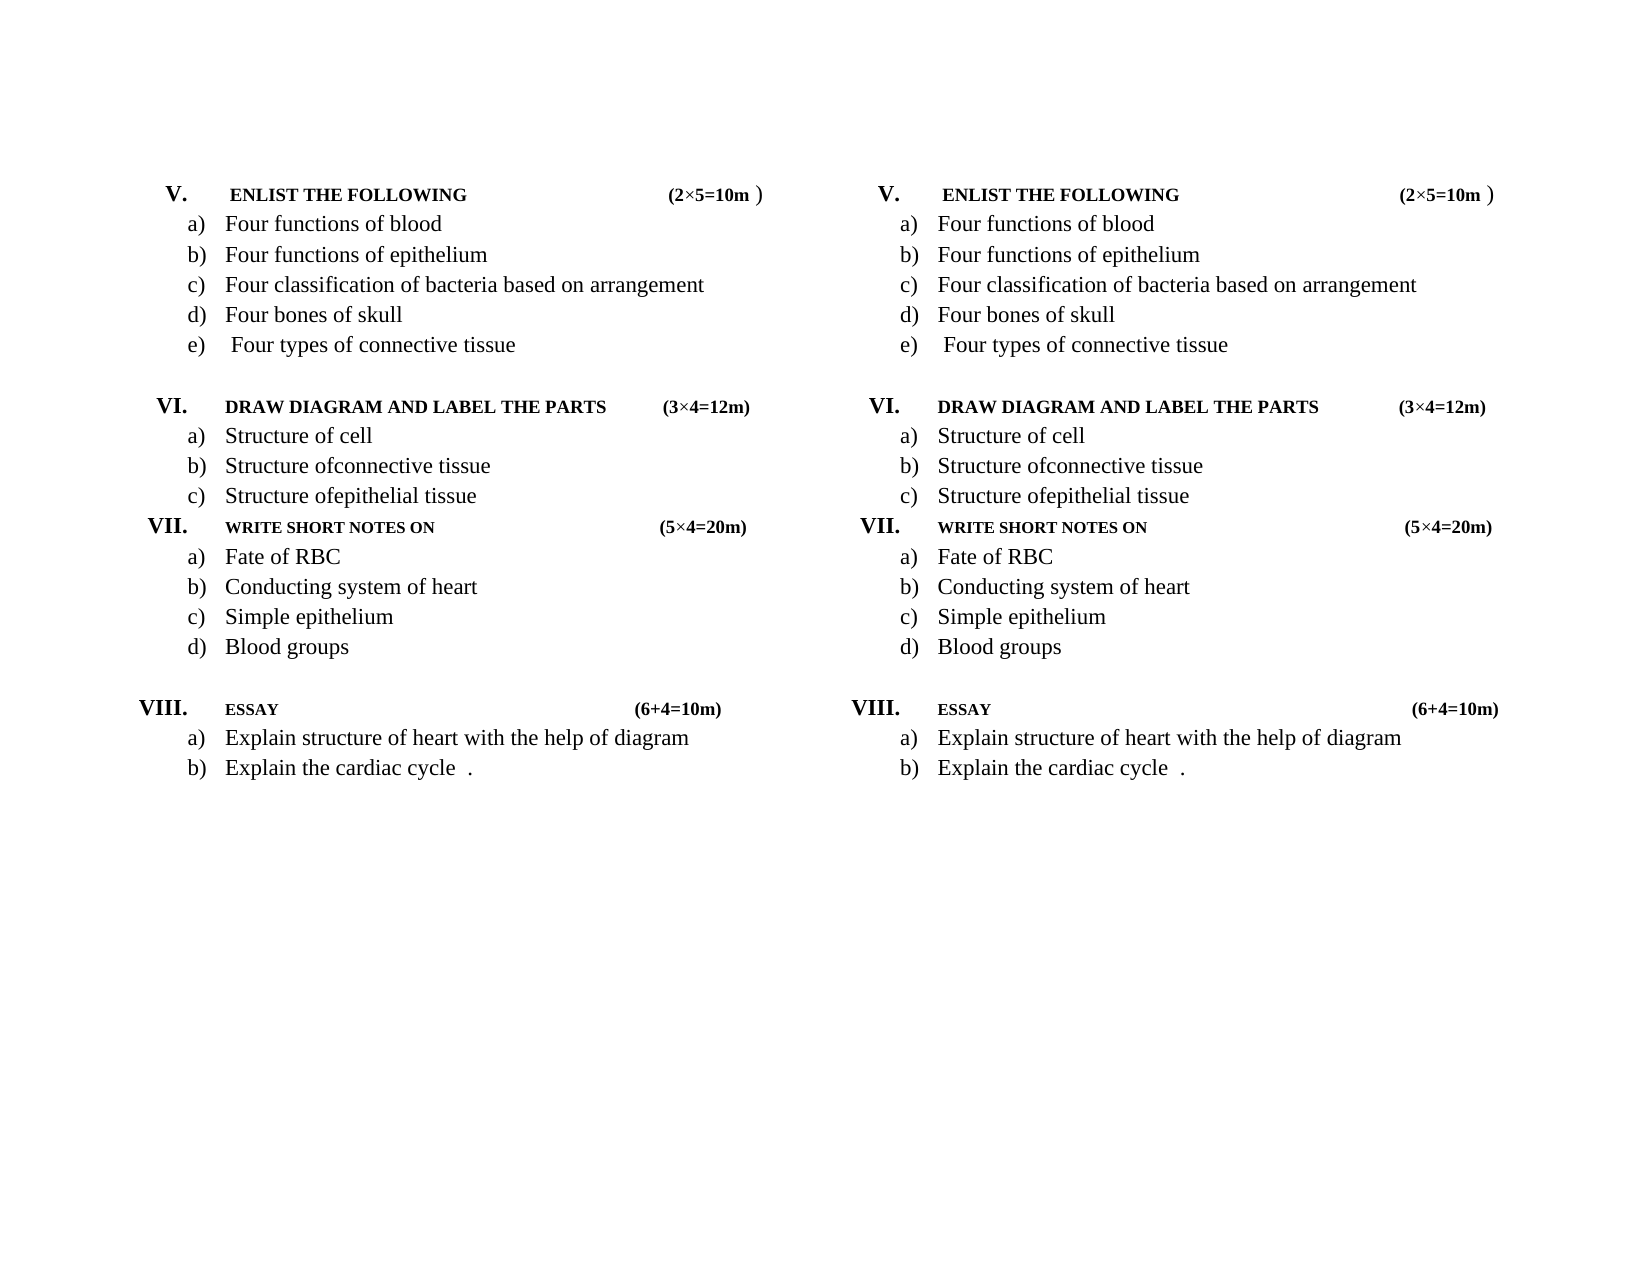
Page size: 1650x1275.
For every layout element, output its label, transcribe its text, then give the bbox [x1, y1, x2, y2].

list Explain the cardiac cycle . [900, 754, 1500, 781]
list Conducting system of heart [187, 573, 787, 599]
list Structure ofepithelial tissue [187, 482, 787, 509]
list Four bones of skull [187, 301, 787, 327]
list Blood groups [900, 633, 1500, 660]
list ESSAY (6+4=10m) [187, 694, 787, 720]
list Structure of cell [900, 422, 1500, 448]
list Explain the cardiac cycle . [187, 754, 787, 781]
list Four functions of epithelium [187, 241, 787, 267]
list Conducting system of heart [900, 573, 1500, 599]
list ENLIST THE FOLLOWING (2×5=10m ) [900, 180, 1500, 207]
list Explain structure of heart with the help of diagram [187, 724, 787, 750]
list Four classification of bacteria based on arrangement [900, 271, 1500, 297]
list DRAW DIAGRAM AND LABEL THE PARTS (3×4=12m) [900, 392, 1500, 418]
list Blood groups [187, 633, 787, 660]
list Structure ofconnective tissue [900, 452, 1500, 478]
list WRITE SHORT NOTES ON (5×4=20m) [187, 512, 787, 539]
list Four types of connective tissue [900, 331, 1500, 358]
list Simple epithelium [900, 603, 1500, 629]
list Structure ofepithelial tissue [900, 482, 1500, 509]
list Four functions of epithelium [900, 241, 1500, 267]
list Four types of connective tissue [187, 331, 787, 358]
list Structure of cell [187, 422, 787, 448]
list Explain structure of heart with the help of diagram [900, 724, 1500, 750]
list Four functions of blood [187, 210, 787, 237]
list ESSAY (6+4=10m) [900, 694, 1500, 720]
list Four classification of bacteria based on arrangement [187, 271, 787, 297]
list Simple epithelium [187, 603, 787, 629]
list ENLIST THE FOLLOWING (2×5=10m ) [187, 180, 787, 207]
list DRAW DIAGRAM AND LABEL THE PARTS (3×4=12m) [187, 392, 787, 418]
list Four functions of blood [900, 210, 1500, 237]
list Structure ofconnective tissue [187, 452, 787, 478]
list WRITE SHORT NOTES ON (5×4=20m) [900, 512, 1500, 539]
list Fate of RBC [187, 543, 787, 569]
list Four bones of skull [900, 301, 1500, 327]
list Fate of RBC [900, 543, 1500, 569]
